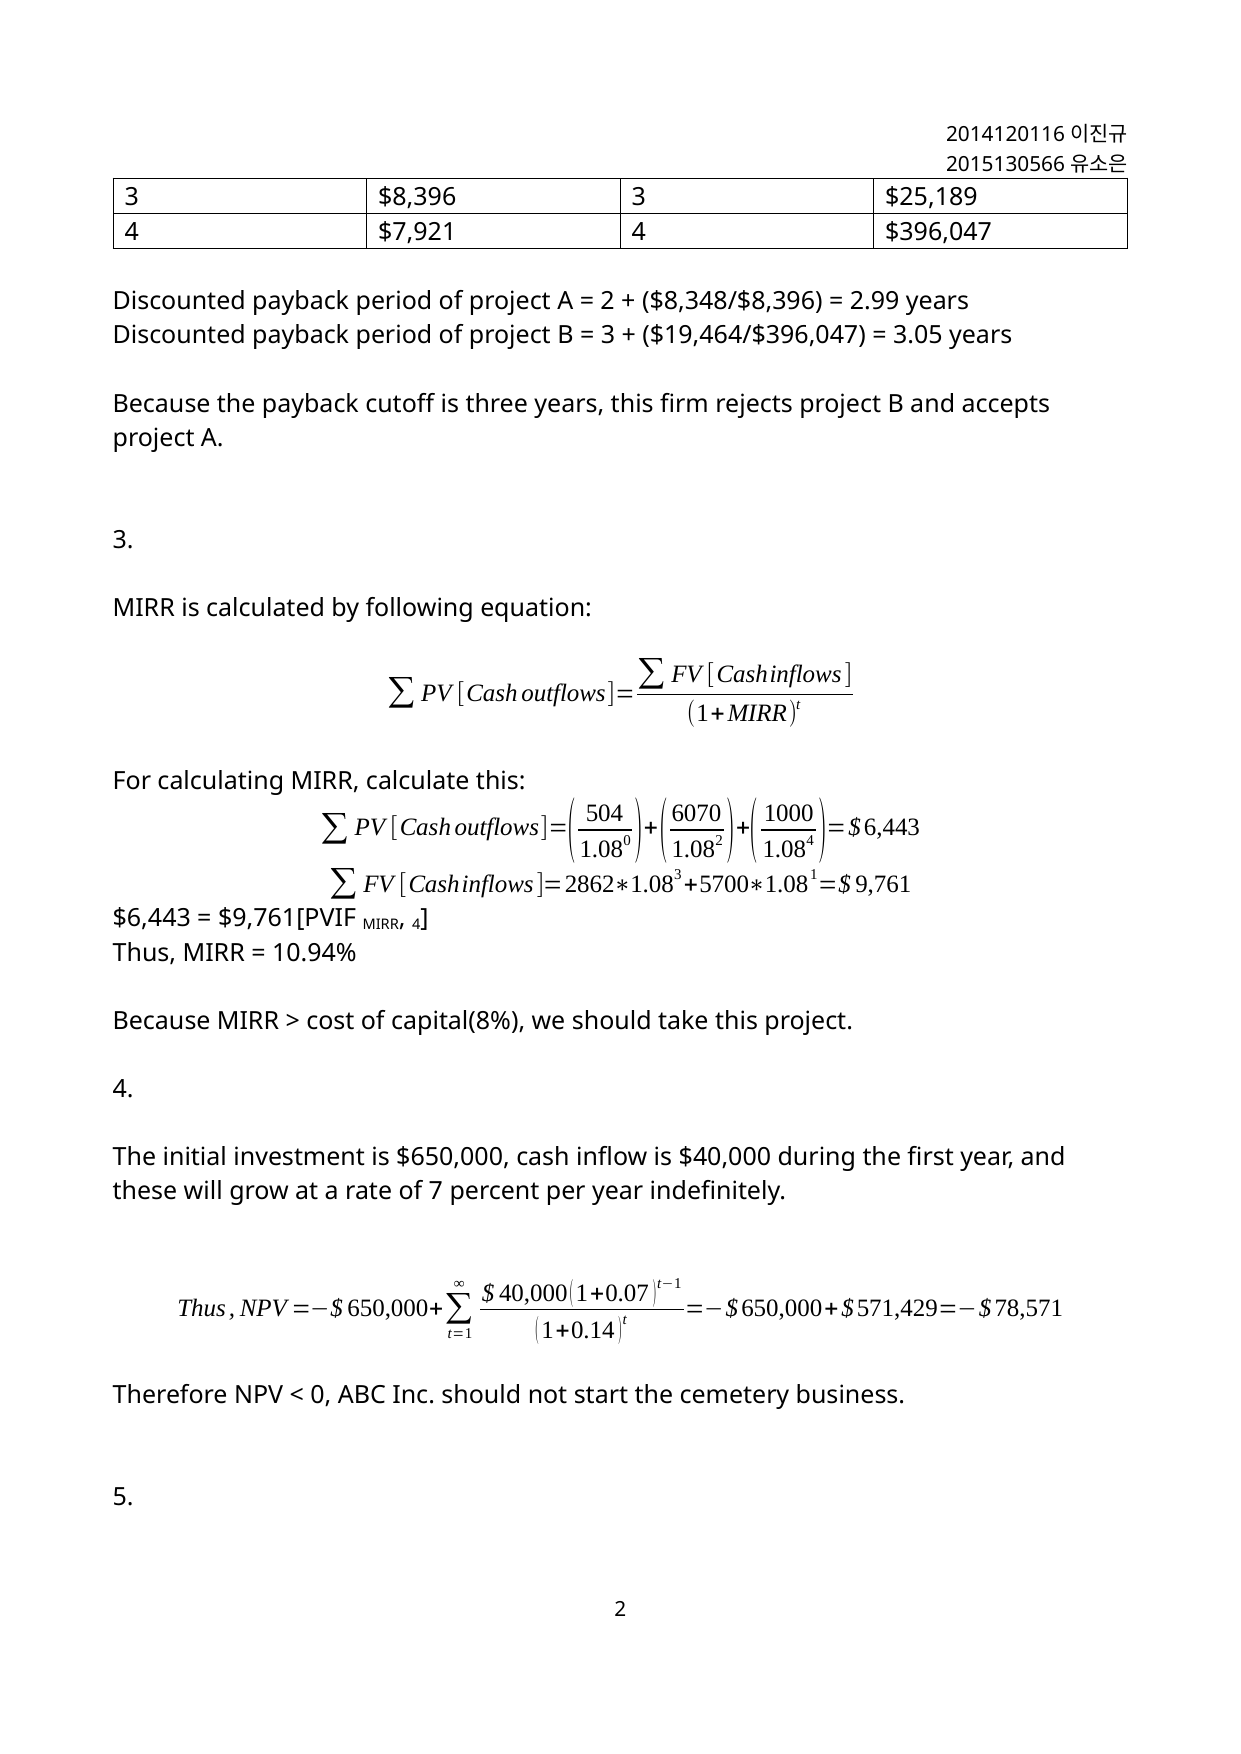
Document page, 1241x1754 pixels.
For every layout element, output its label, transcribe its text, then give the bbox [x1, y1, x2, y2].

text For calculating MIRR, calculate this: [112, 763, 1128, 797]
table_cell 3 [621, 179, 873, 213]
table_cell 3 [114, 179, 366, 213]
text Therefore NPV < 0, ABC Inc. should not start the cemetery business. [112, 1377, 1128, 1411]
text $6,443 = $9,761[PVIF MIRR, 4] [112, 900, 1128, 934]
table_cell 4 [621, 214, 873, 248]
table_cell $7,921 [367, 214, 620, 248]
table_cell 4 [114, 214, 366, 248]
text The initial investment is $650,000, cash inflow is $40,000 during the first year, and these will grow at a rate of 7 percent per year indefinitely. [112, 1138, 1128, 1207]
text Thus, MIRR = 10.94% [112, 934, 1128, 968]
table_cell $396,047 [874, 214, 1127, 248]
table_cell $8,396 [367, 179, 620, 213]
text 3. [112, 521, 1128, 556]
text Discounted payback period of project A = 2 + ($8,348/$8,396) = 2.99 years [112, 283, 1128, 317]
text 5. [112, 1479, 1128, 1513]
text 4. [112, 1070, 1128, 1104]
text Because the payback cutoff is three years, this firm rejects project B and accepts project A. [112, 385, 1128, 453]
table_cell $25,189 [874, 179, 1127, 213]
text Because MIRR > cost of capital(8%), we should take this project. [112, 1002, 1128, 1036]
text Discounted payback period of project B = 3 + ($19,464/$396,047) = 3.05 years [112, 317, 1128, 351]
text MIRR is calculated by following equation: [112, 589, 1128, 624]
